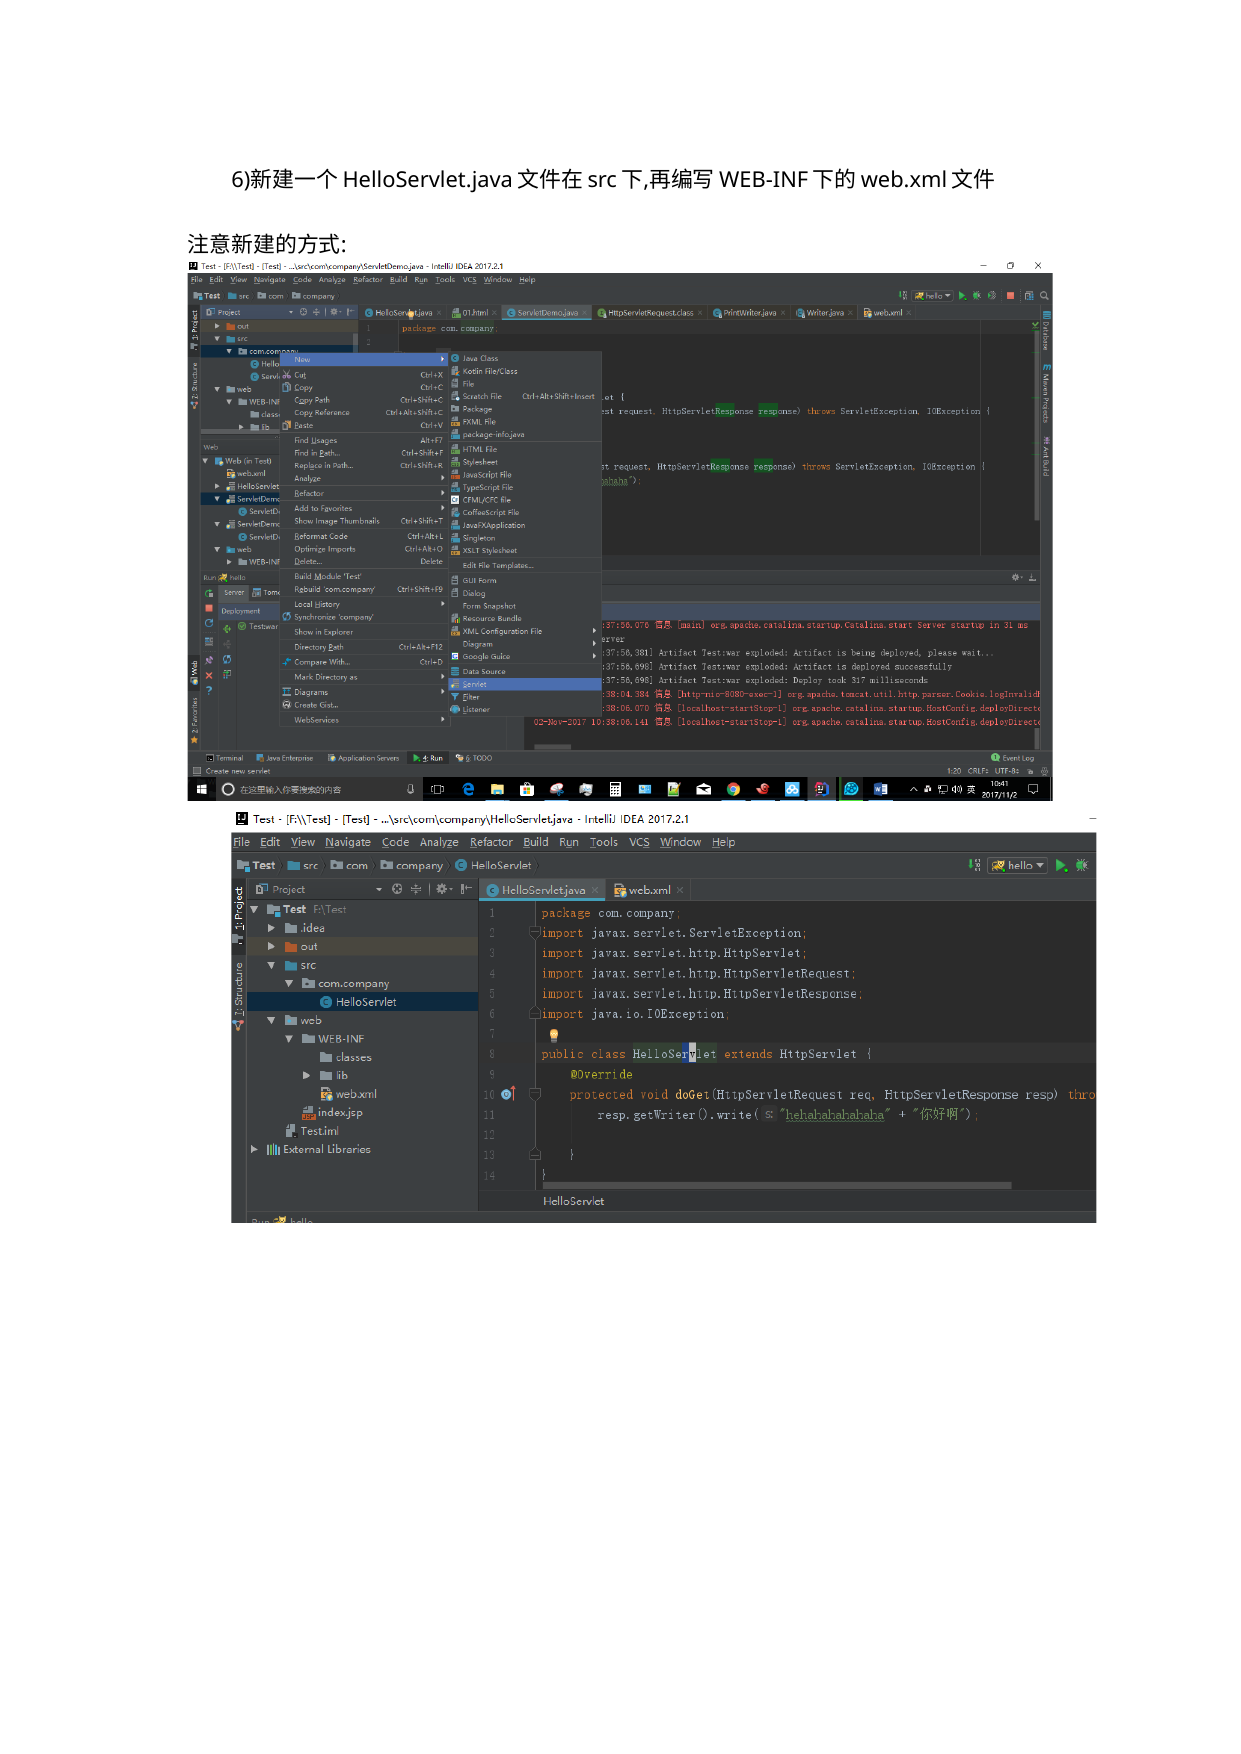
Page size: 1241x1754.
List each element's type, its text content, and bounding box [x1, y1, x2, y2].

picture [187, 259, 1053, 801]
text 6)新建一个HelloServlet.java文件在src下,再编写WEB-INF下的web.xml文件 [187, 162, 1053, 194]
picture [231, 812, 1097, 1223]
text 注意新建的方式: [187, 227, 1053, 259]
